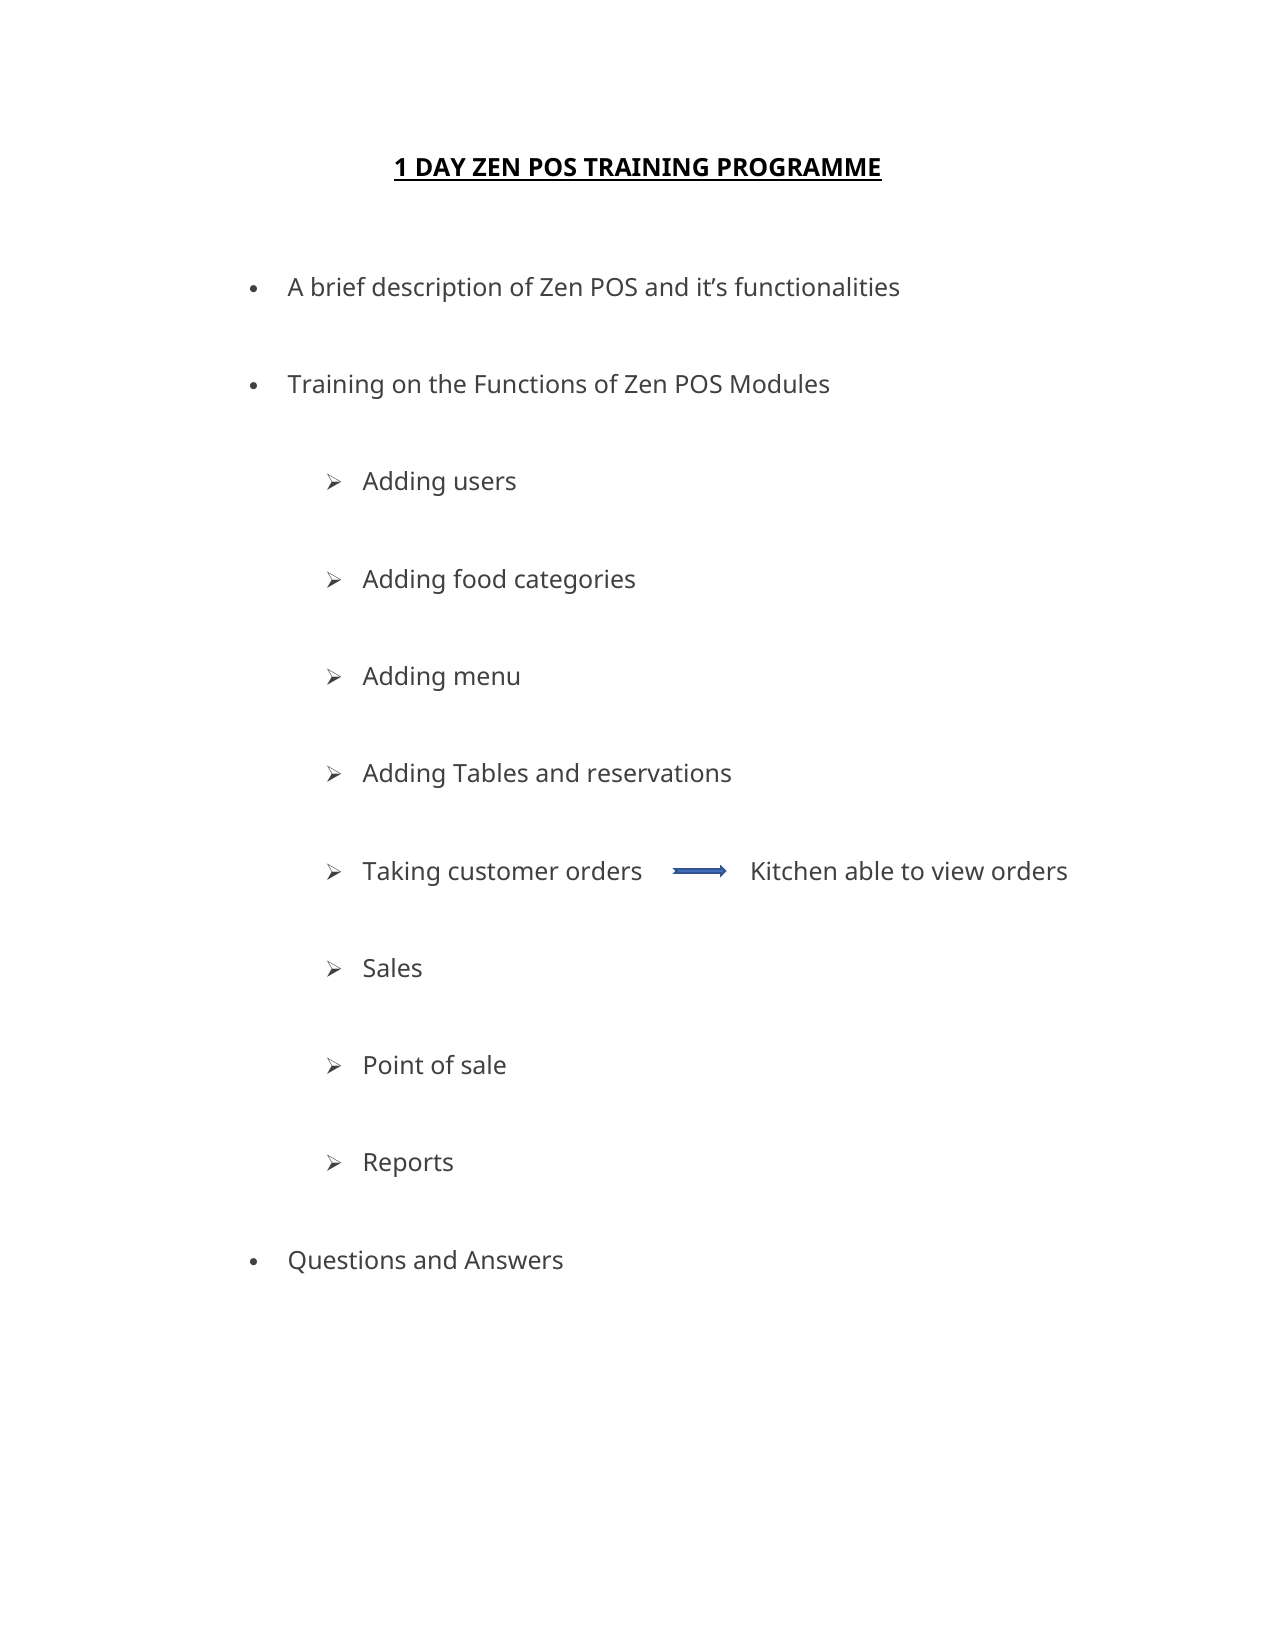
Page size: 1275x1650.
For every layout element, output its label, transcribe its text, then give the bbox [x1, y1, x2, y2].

list Point of sale [325, 1048, 1125, 1082]
list A brief description of Zen POS and it’s functionalities [250, 269, 1125, 303]
text 1 DAY ZEN POS TRAINING PROGRAMME [150, 150, 1125, 184]
list Adding users [325, 464, 1125, 498]
list Training on the Functions of Zen POS Modules [250, 367, 1125, 401]
list Sales [325, 950, 1125, 984]
list Adding food categories [325, 561, 1125, 595]
list Reports [325, 1145, 1125, 1179]
list Taking customer orders Kitchen able to view orders [325, 853, 1125, 887]
list Adding Tables and reservations [325, 756, 1125, 790]
list Questions and Answers [250, 1242, 1125, 1276]
list Adding menu [325, 658, 1125, 693]
